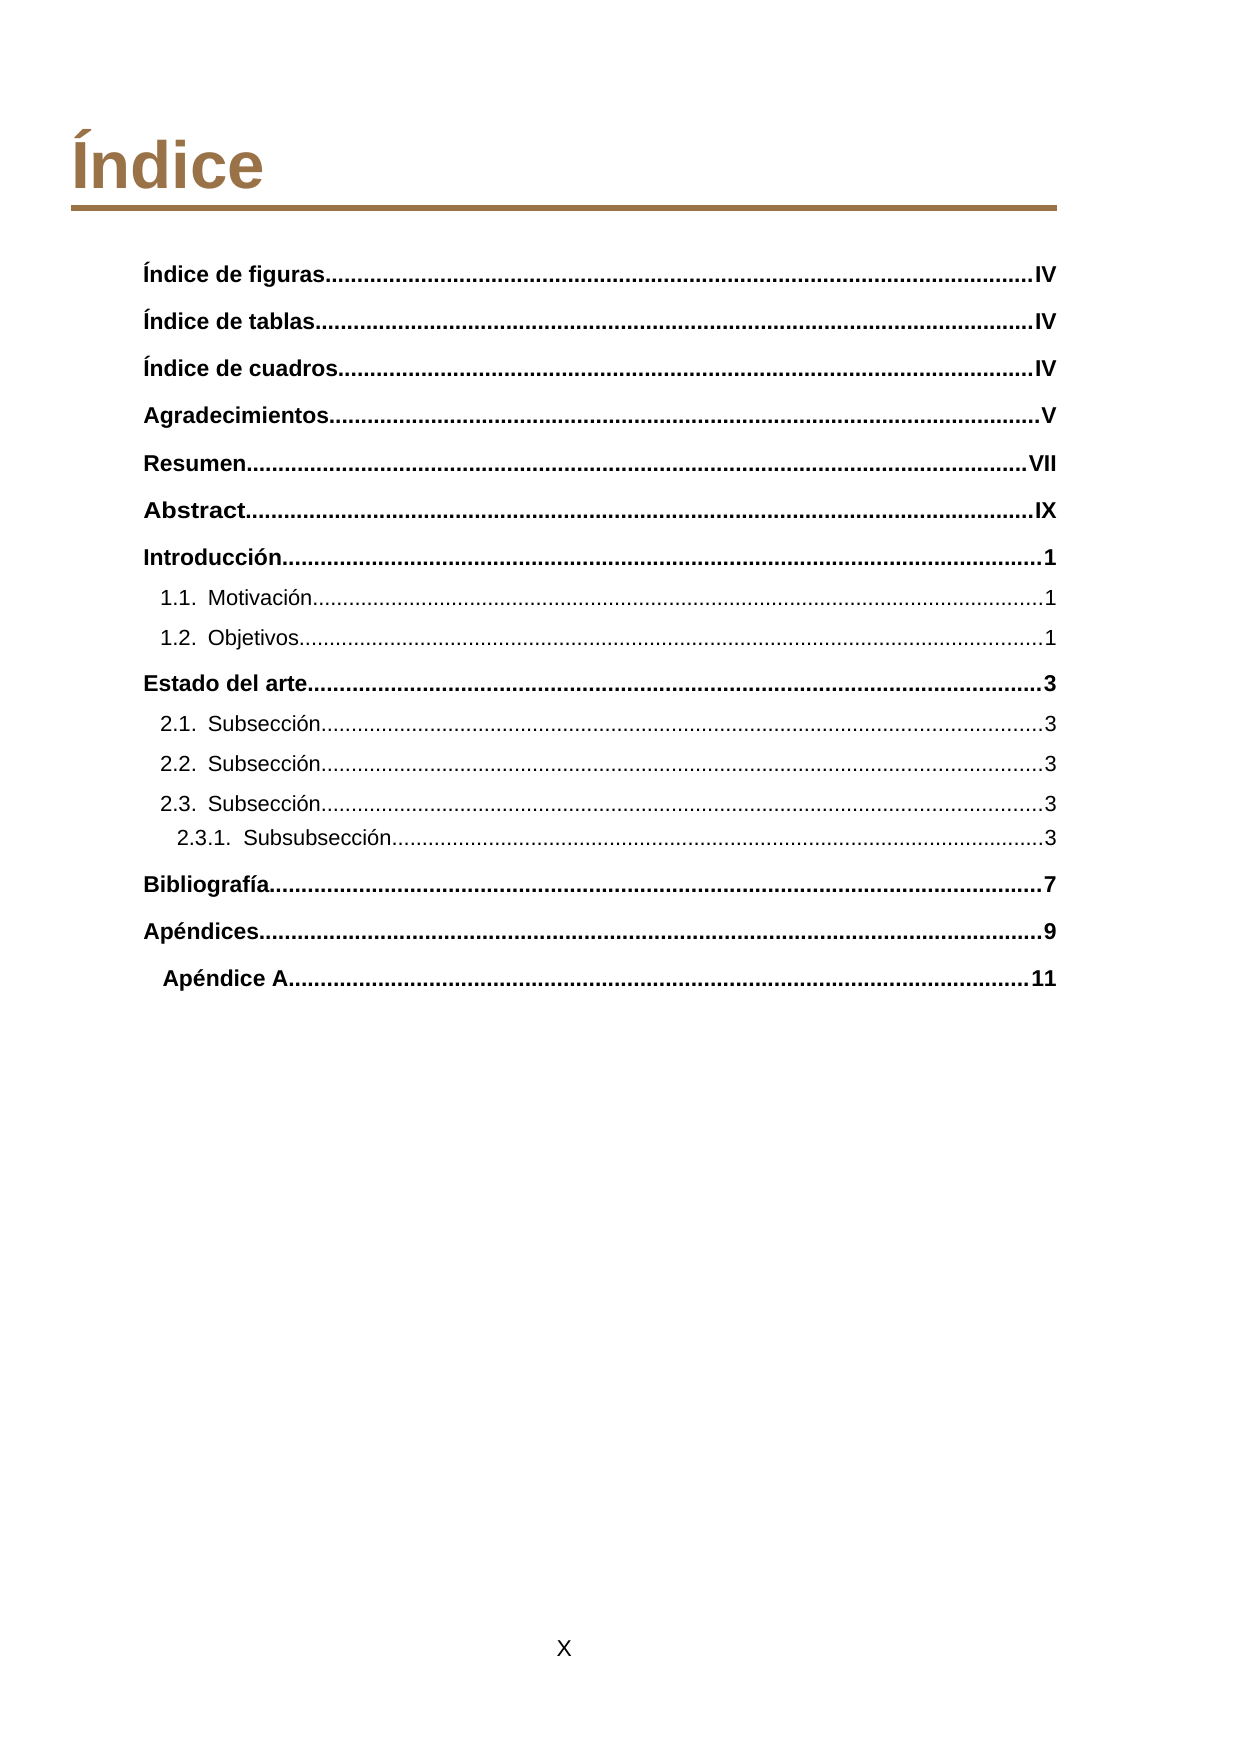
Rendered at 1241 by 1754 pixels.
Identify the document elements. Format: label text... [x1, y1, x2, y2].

subtitle Índice [71, 126, 1057, 205]
